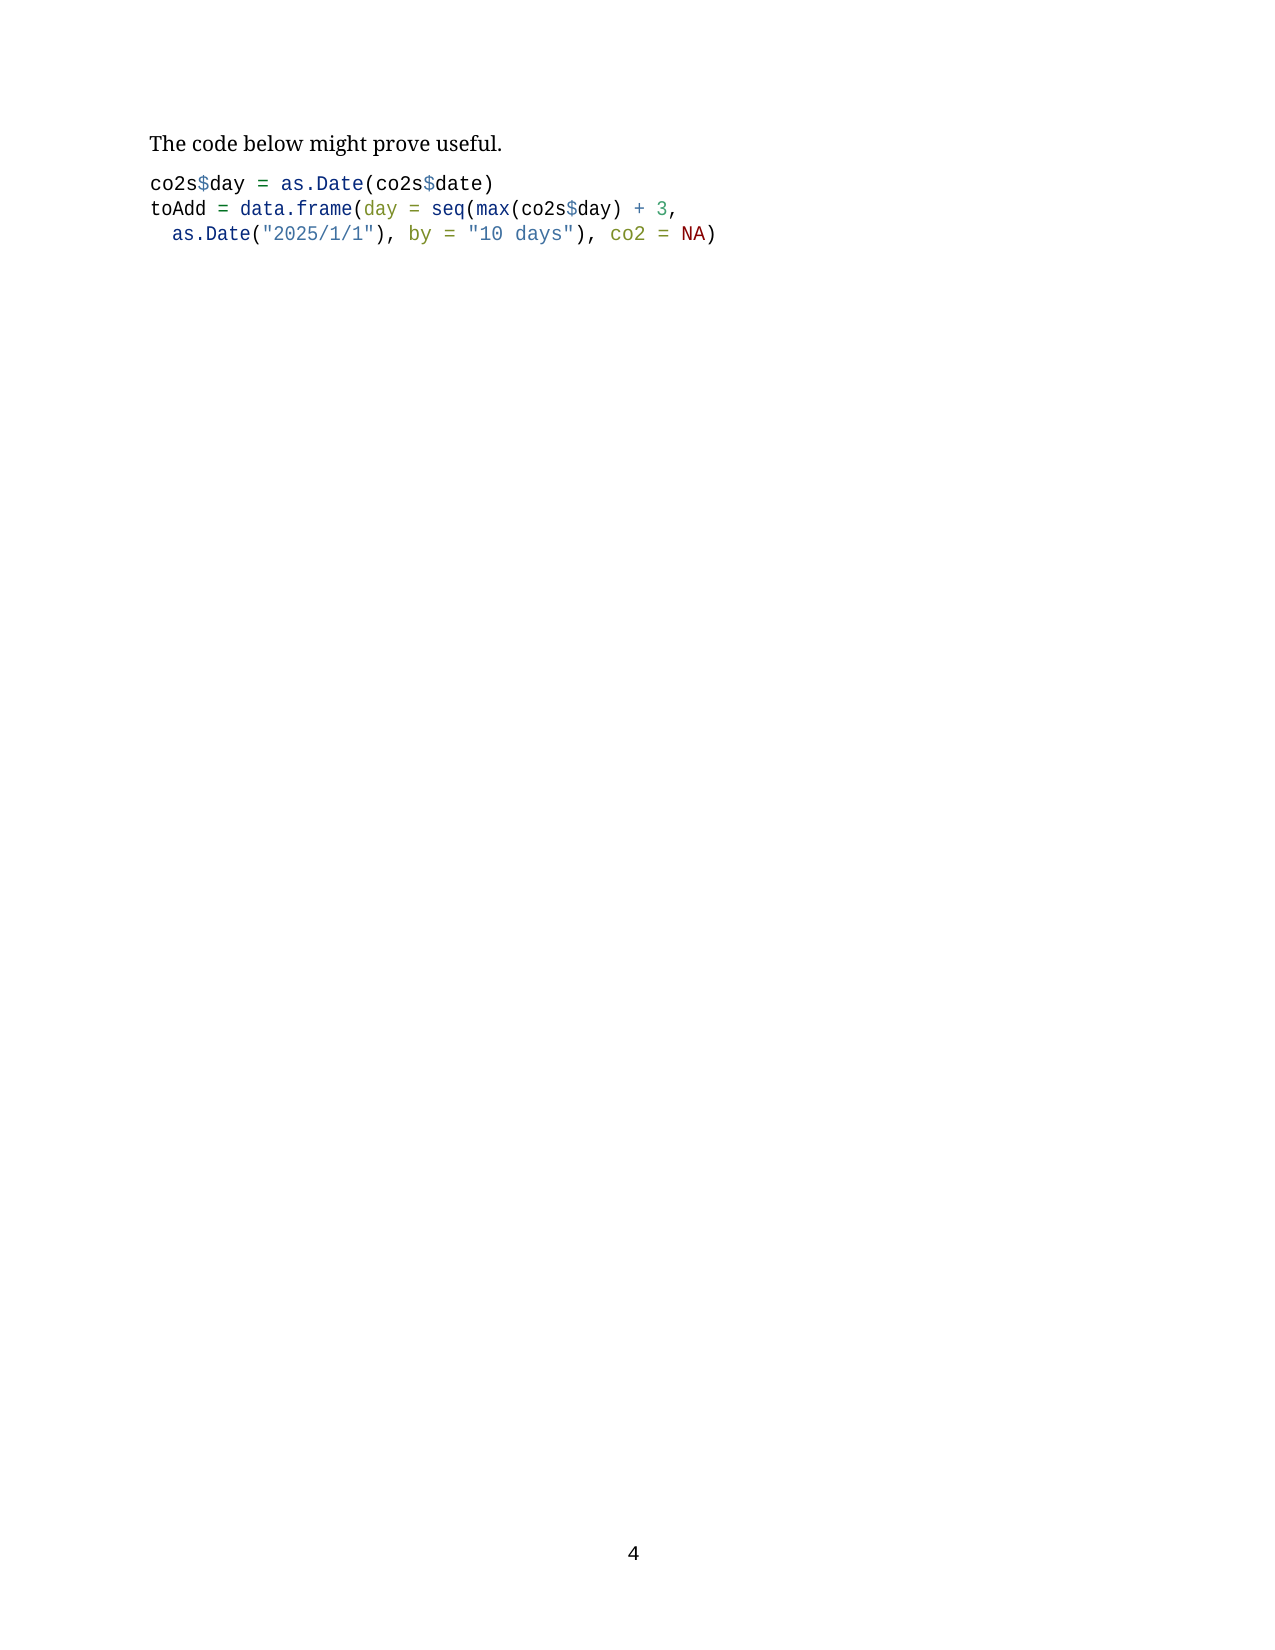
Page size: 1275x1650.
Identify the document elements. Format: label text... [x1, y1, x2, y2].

text The code below might prove useful. [149, 129, 1275, 158]
text co2s$day = as.Date(co2s$date) [150, 173, 1275, 197]
text toAdd = data.frame(day = seq(max(co2s$day) + 3, as.Date("2025/1/1"), by = "10 days"), co2 = NA) [150, 198, 892, 246]
